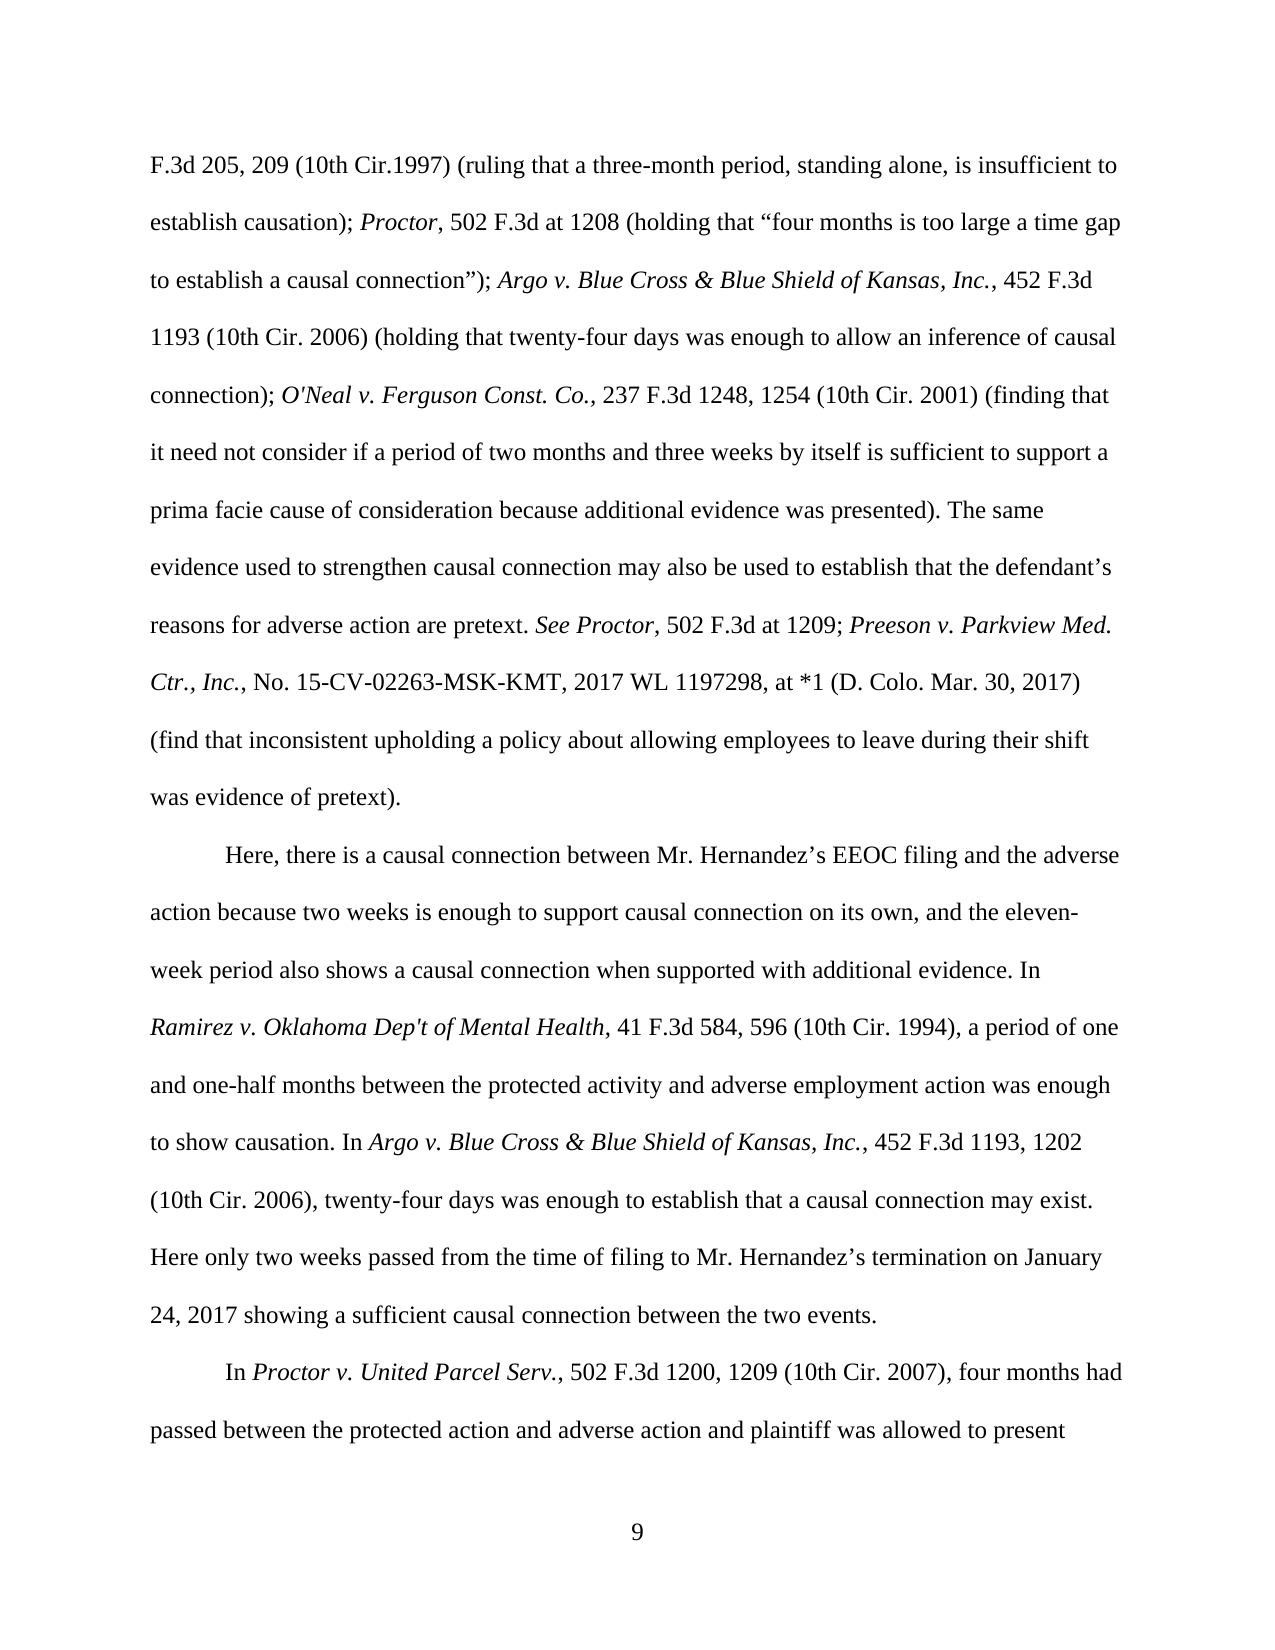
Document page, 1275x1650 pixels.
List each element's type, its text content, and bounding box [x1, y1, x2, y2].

text Here, there is a causal connection between Mr. Hernandez’s EEOC filing and the adverse action because two weeks is enough to support causal connection on its own, and the eleven-week period also shows a causal connection when supported with additional evidence. In Ramirez v. Oklahoma Dep't of Mental Health, 41 F.3d 584, 596 (10th Cir. 1994), a period of one and one-half months between the protected activity and adverse employment action was enough to show causation. In Argo v. Blue Cross & Blue Shield of Kansas, Inc., 452 F.3d 1193, 1202 (10th Cir. 2006), twenty-four days was enough to establish that a causal connection may exist. Here only two weeks passed from the time of filing to Mr. Hernandez’s termination on January 24, 2017 showing a sufficient causal connection between the two events. [150, 840, 1125, 1329]
